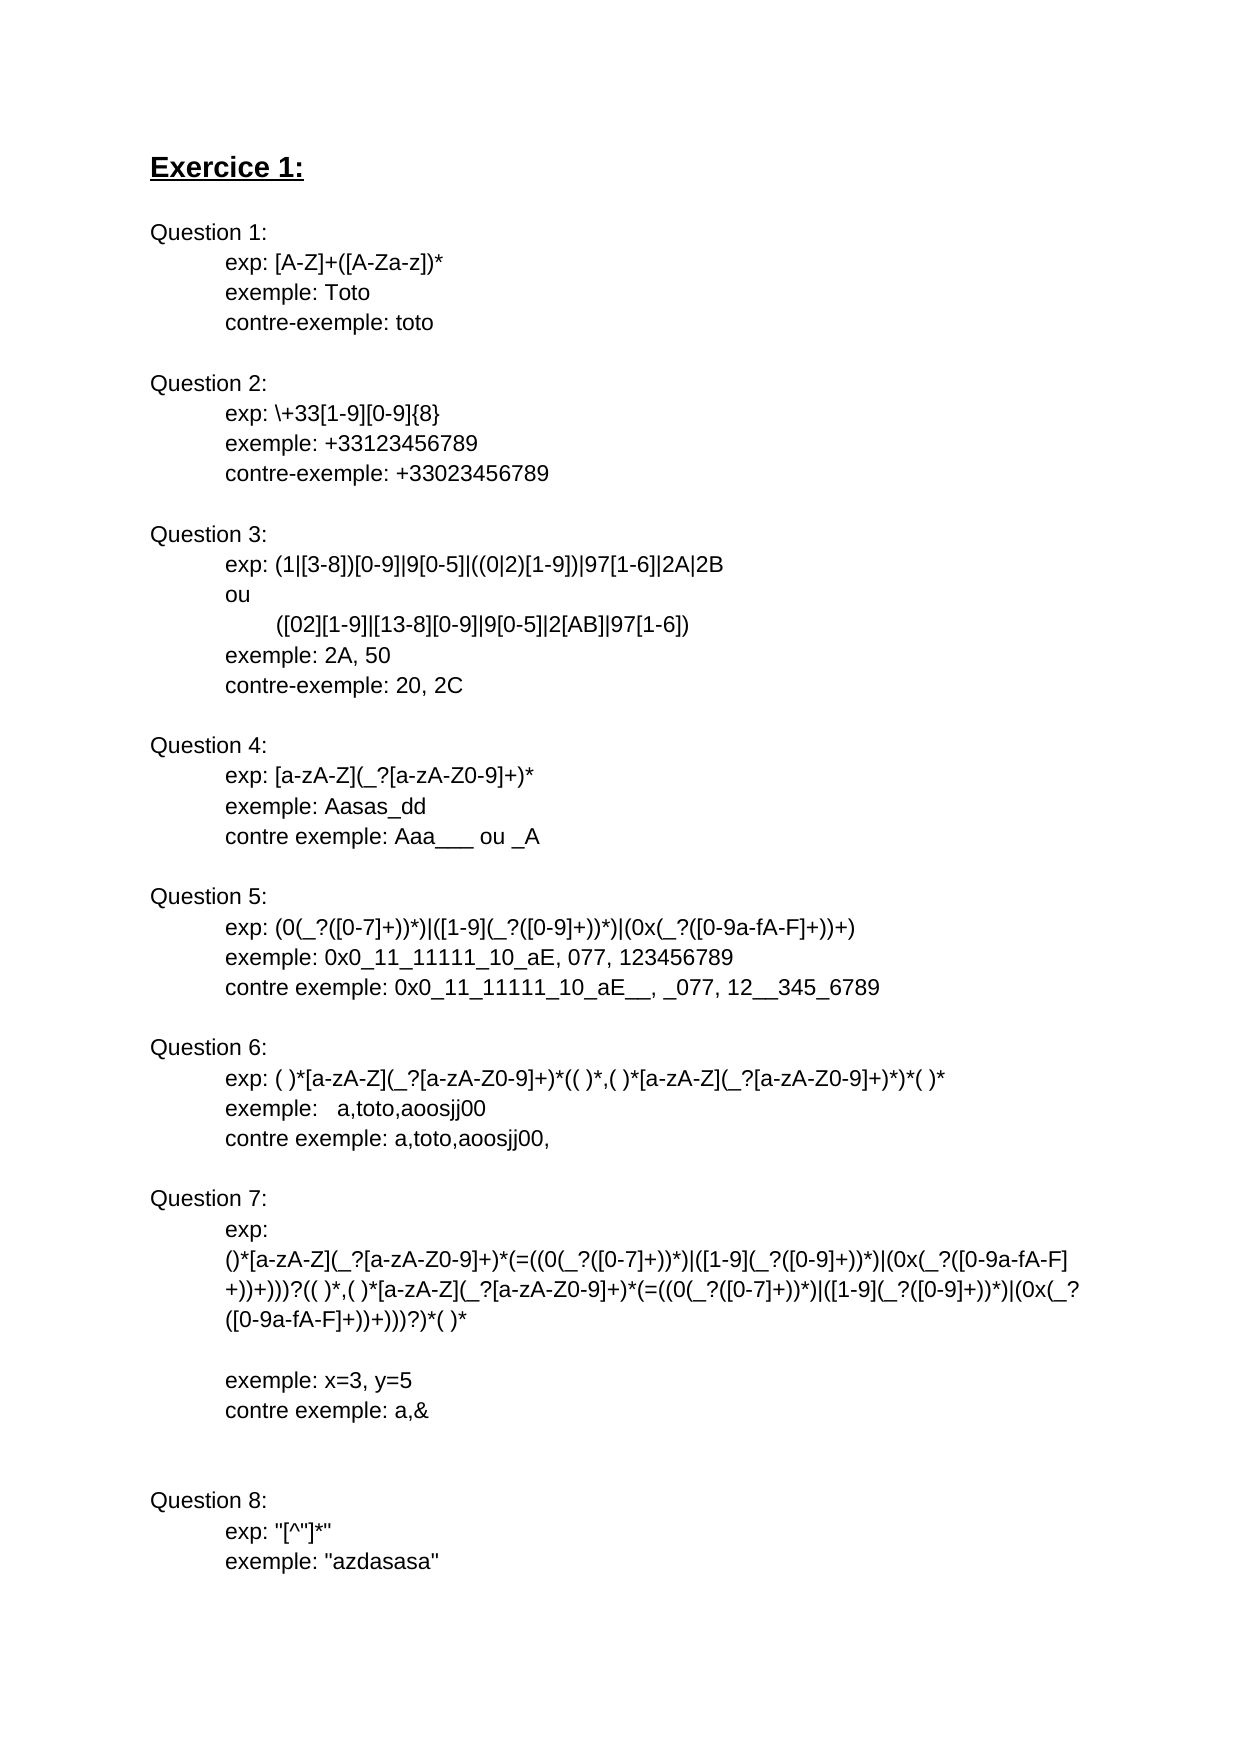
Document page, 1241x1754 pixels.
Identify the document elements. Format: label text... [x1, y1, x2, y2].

text exp: \+33[1-9][0-9]{8} [150, 400, 1090, 426]
text contre exemple: 0x0_11_11111_10_aE__, _077, 12__345_6789 [150, 974, 1090, 1000]
text Question 8: [150, 1487, 1090, 1514]
text exp: [150, 1216, 1090, 1242]
text contre exemple: a,& [225, 1397, 1090, 1423]
text contre-exemple: 20, 2C [150, 672, 1090, 698]
text exp: [a-zA-Z](_?[a-zA-Z0-9]+)* [150, 762, 1090, 789]
text contre exemple: Aaa___ ou _A [150, 823, 1090, 849]
text ([02][1-9]|[13-8][0-9]|9[0-5]|2[AB]|97[1-6]) [150, 611, 1090, 638]
text exemple: +33123456789 [150, 430, 1090, 457]
text exemple: a,toto,aoosjj00 [150, 1095, 1090, 1121]
text exemple: 2A, 50 [150, 642, 1090, 668]
text exp: (0(_?([0-7]+))*)|([1-9](_?([0-9]+))*)|(0x(_?([0-9a-fA-F]+))+) [150, 913, 1090, 940]
text exemple: Toto [150, 279, 1090, 306]
text Question 6: [150, 1034, 1090, 1061]
text exp: ( )*[a-zA-Z](_?[a-zA-Z0-9]+)*(( )*,( )*[a-zA-Z](_?[a-zA-Z0-9]+)*)*( )* [150, 1064, 1090, 1091]
text Question 3: [150, 521, 1090, 547]
text exp: (1|[3-8])[0-9]|9[0-5]|((0|2)[1-9])|97[1-6]|2A|2B [150, 551, 1090, 577]
text Question 1: [150, 219, 1090, 245]
text exp: "[^"]*" [150, 1518, 1090, 1544]
text ou [150, 581, 1090, 608]
text exemple: x=3, y=5 [225, 1367, 1090, 1393]
text ()*[a-zA-Z](_?[a-zA-Z0-9]+)*(=((0(_?([0-7]+))*)|([1-9](_?([0-9]+))*)|(0x(_?([0-9a-fA-F]+))+)))?(( )*,( )*[a-zA-Z](_?[a-zA-Z0-9]+)*(=((0(_?([0-7]+))*)|([1-9](_?([0-9]+))*)|(0x(_?([0-9a-fA-F]+))+)))?)*( )* [225, 1246, 1090, 1333]
text Exercice 1: [150, 150, 1090, 183]
text contre-exemple: toto [150, 309, 1090, 336]
text exemple: "azdasasa" [150, 1548, 1090, 1574]
text Question 5: [150, 883, 1090, 910]
text exemple: Aasas_dd [150, 793, 1090, 819]
text contre-exemple: +33023456789 [150, 460, 1090, 487]
text exemple: 0x0_11_11111_10_aE, 077, 123456789 [150, 944, 1090, 970]
text Question 2: [150, 370, 1090, 396]
text Question 4: [150, 732, 1090, 759]
text contre exemple: a,toto,aoosjj00, [150, 1125, 1090, 1151]
text exp: [A-Z]+([A-Za-z])* [150, 249, 1090, 275]
text Question 7: [150, 1185, 1090, 1212]
